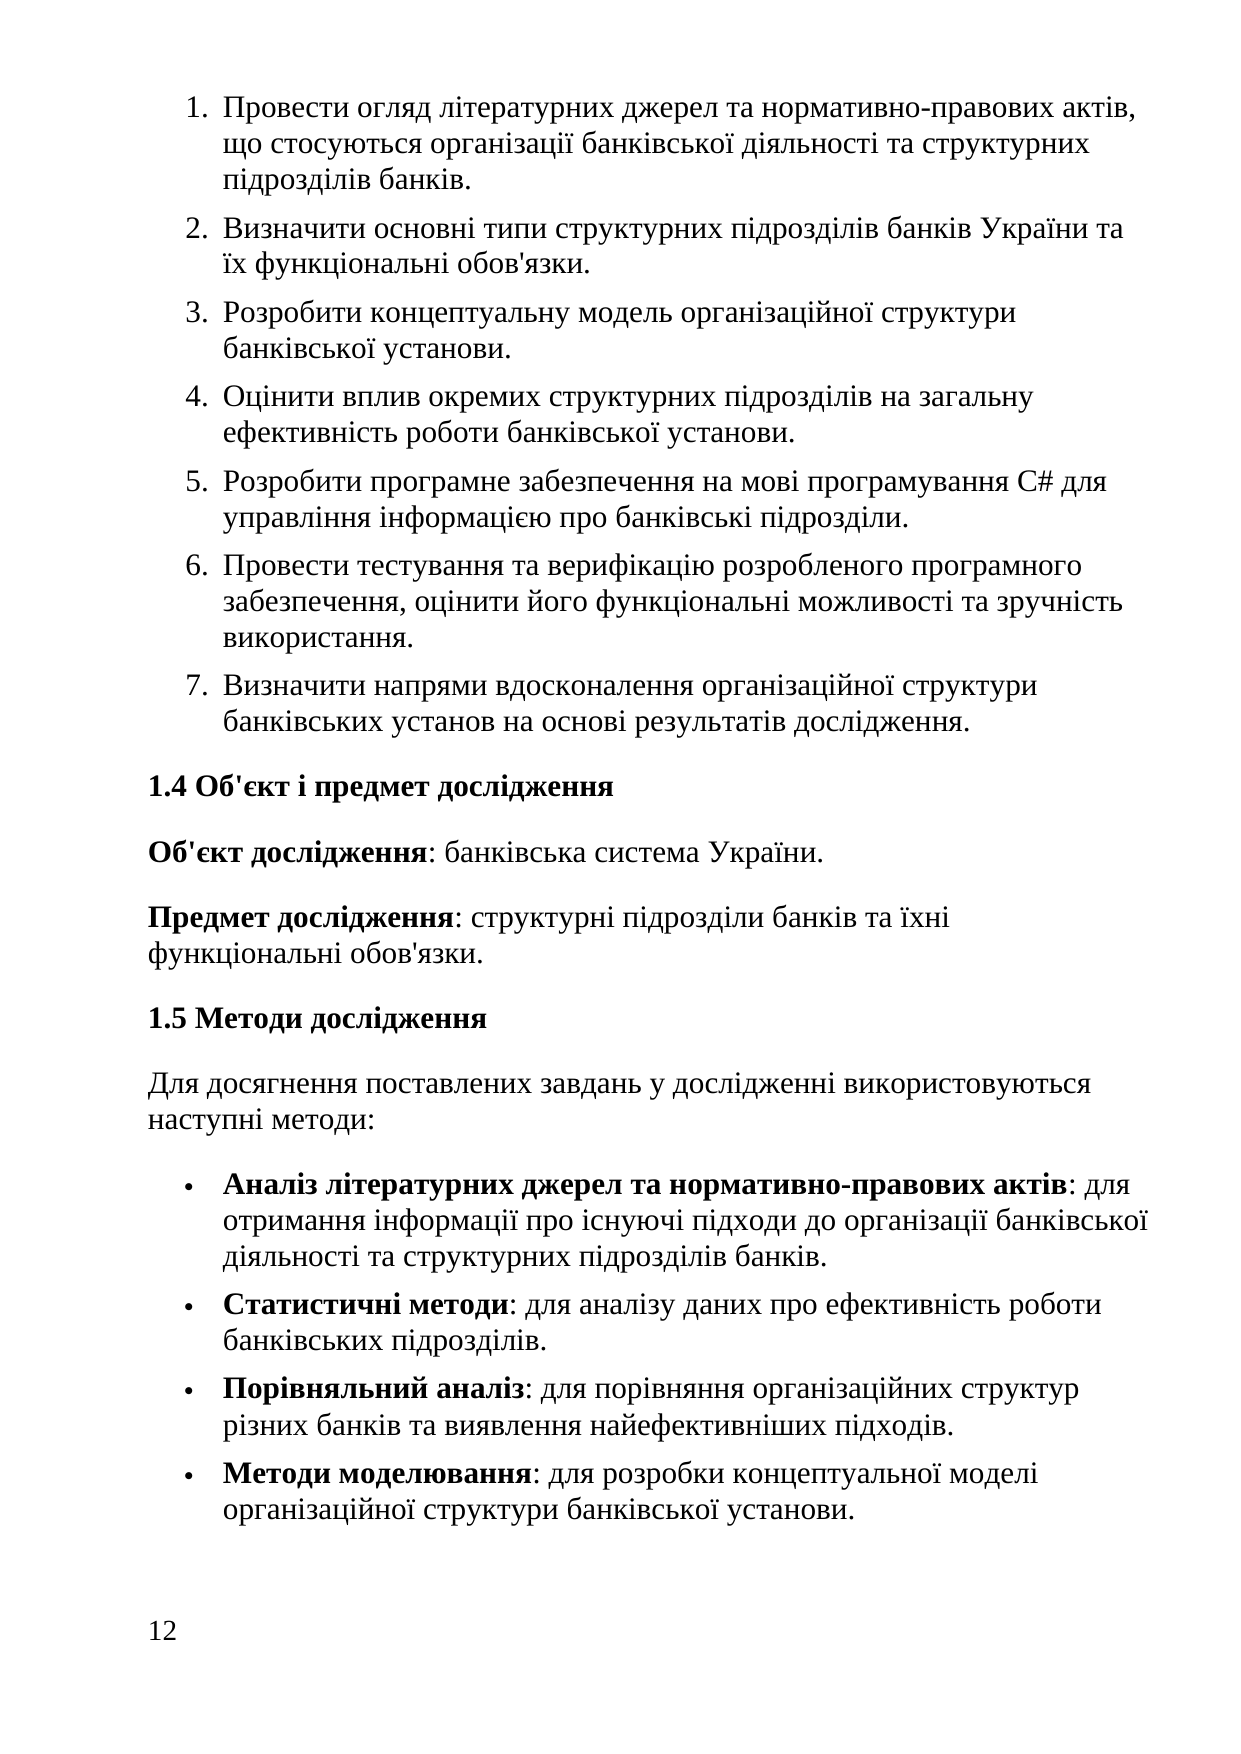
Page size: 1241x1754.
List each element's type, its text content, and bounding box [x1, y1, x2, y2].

list Розробити концептуальну модель організаційної структури банківської установи. [185, 293, 1152, 365]
text Предмет дослідження: структурні підрозділи банків та їхні функціональні обов'язки. [148, 898, 1152, 970]
list Аналіз літературних джерел та нормативно-правових актів: для отримання інформації про існуючі підходи до організації банківської діяльності та структурних підрозділів банків. [185, 1165, 1152, 1273]
list Провести огляд літературних джерел та нормативно-правових актів, що стосуються організації банківської діяльності та структурних підрозділів банків. [185, 88, 1152, 196]
text 1.4 Об'єкт і предмет дослідження [148, 768, 1152, 804]
text 1.5 Методи дослідження [148, 999, 1152, 1035]
list Методи моделювання: для розробки концептуальної моделі організаційної структури банківської установи. [185, 1454, 1152, 1526]
text Об'єкт дослідження: банківська система України. [148, 833, 1152, 869]
list Визначити напрями вдосконалення організаційної структури банківських установ на основі результатів дослідження. [185, 667, 1152, 738]
text Для досягнення поставлених завдань у дослідженні використовуються наступні методи: [148, 1064, 1152, 1136]
list Провести тестування та верифікацію розробленого програмного забезпечення, оцінити його функціональні можливості та зручність використання. [185, 546, 1152, 654]
list Статистичні методи: для аналізу даних про ефективність роботи банківських підрозділів. [185, 1285, 1152, 1357]
list Порівняльний аналіз: для порівняння організаційних структур різних банків та виявлення найефективніших підходів. [185, 1370, 1152, 1442]
list Визначити основні типи структурних підрозділів банків України та їх функціональні обов'язки. [185, 209, 1152, 281]
list Оцінити вплив окремих структурних підрозділів на загальну ефективність роботи банківської установи. [185, 378, 1152, 449]
list Розробити програмне забезпечення на мові програмування C# для управління інформацією про банківські підрозділи. [185, 462, 1152, 534]
